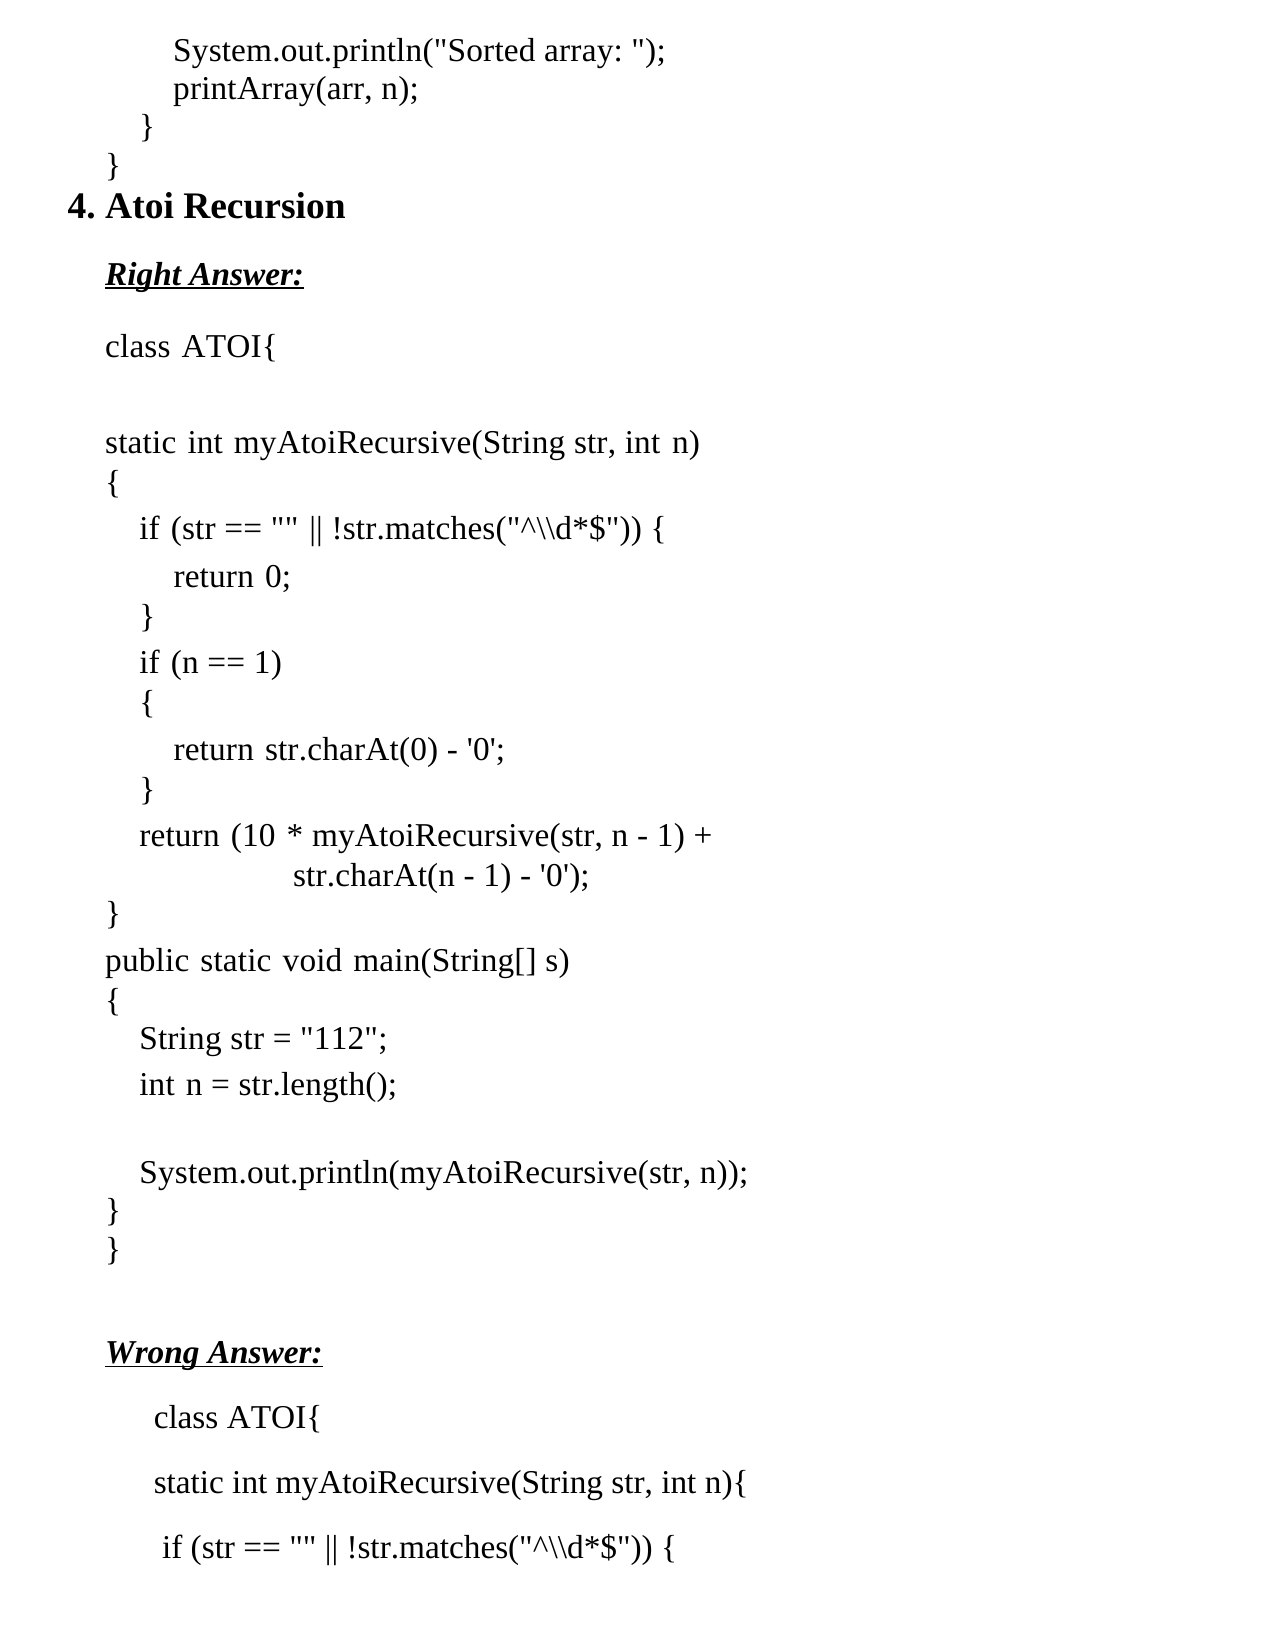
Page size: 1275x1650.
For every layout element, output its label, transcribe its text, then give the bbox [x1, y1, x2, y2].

text if (str == "" || !str.matches("^\\d*$")) { [105, 501, 1245, 549]
text static int myAtoiRecursive(String str, int n) [105, 414, 1245, 462]
text public static void main(String[] s) [105, 932, 1245, 980]
text System.out.println("Sorted array: "); [105, 30, 1245, 68]
list Atoi Recursion [67, 183, 1245, 226]
text System.out.println(myAtoiRecursive(str, n)); [105, 1152, 1245, 1191]
text } [105, 769, 1245, 807]
text class ATOI{ [30, 1397, 1245, 1436]
text } [105, 1191, 1245, 1229]
text return 0; [105, 549, 1245, 597]
text { [105, 683, 1245, 721]
text } [105, 597, 1245, 635]
text { [105, 980, 1245, 1018]
text { [105, 462, 1245, 501]
text String str = "112"; [105, 1018, 1245, 1057]
text if (n == 1) [105, 635, 1245, 683]
text return (10 * myAtoiRecursive(str, n - 1) + [105, 807, 1245, 855]
text str.charAt(n - 1) - '0'); [105, 855, 1245, 894]
text } [105, 894, 1245, 932]
text Right Answer: [30, 254, 1245, 292]
text Wrong Answer: [30, 1332, 1245, 1371]
text int n = str.length(); [105, 1057, 1245, 1104]
text } [105, 1229, 1245, 1267]
text } [105, 145, 1245, 183]
text } [105, 107, 1245, 145]
text printArray(arr, n); [105, 68, 1245, 107]
text if (str == "" || !str.matches("^\\d*$")) { [30, 1527, 1245, 1565]
text class ATOI{ [105, 319, 1245, 367]
text static int myAtoiRecursive(String str, int n){ [30, 1462, 1245, 1500]
text return str.charAt(0) - '0'; [105, 721, 1245, 769]
